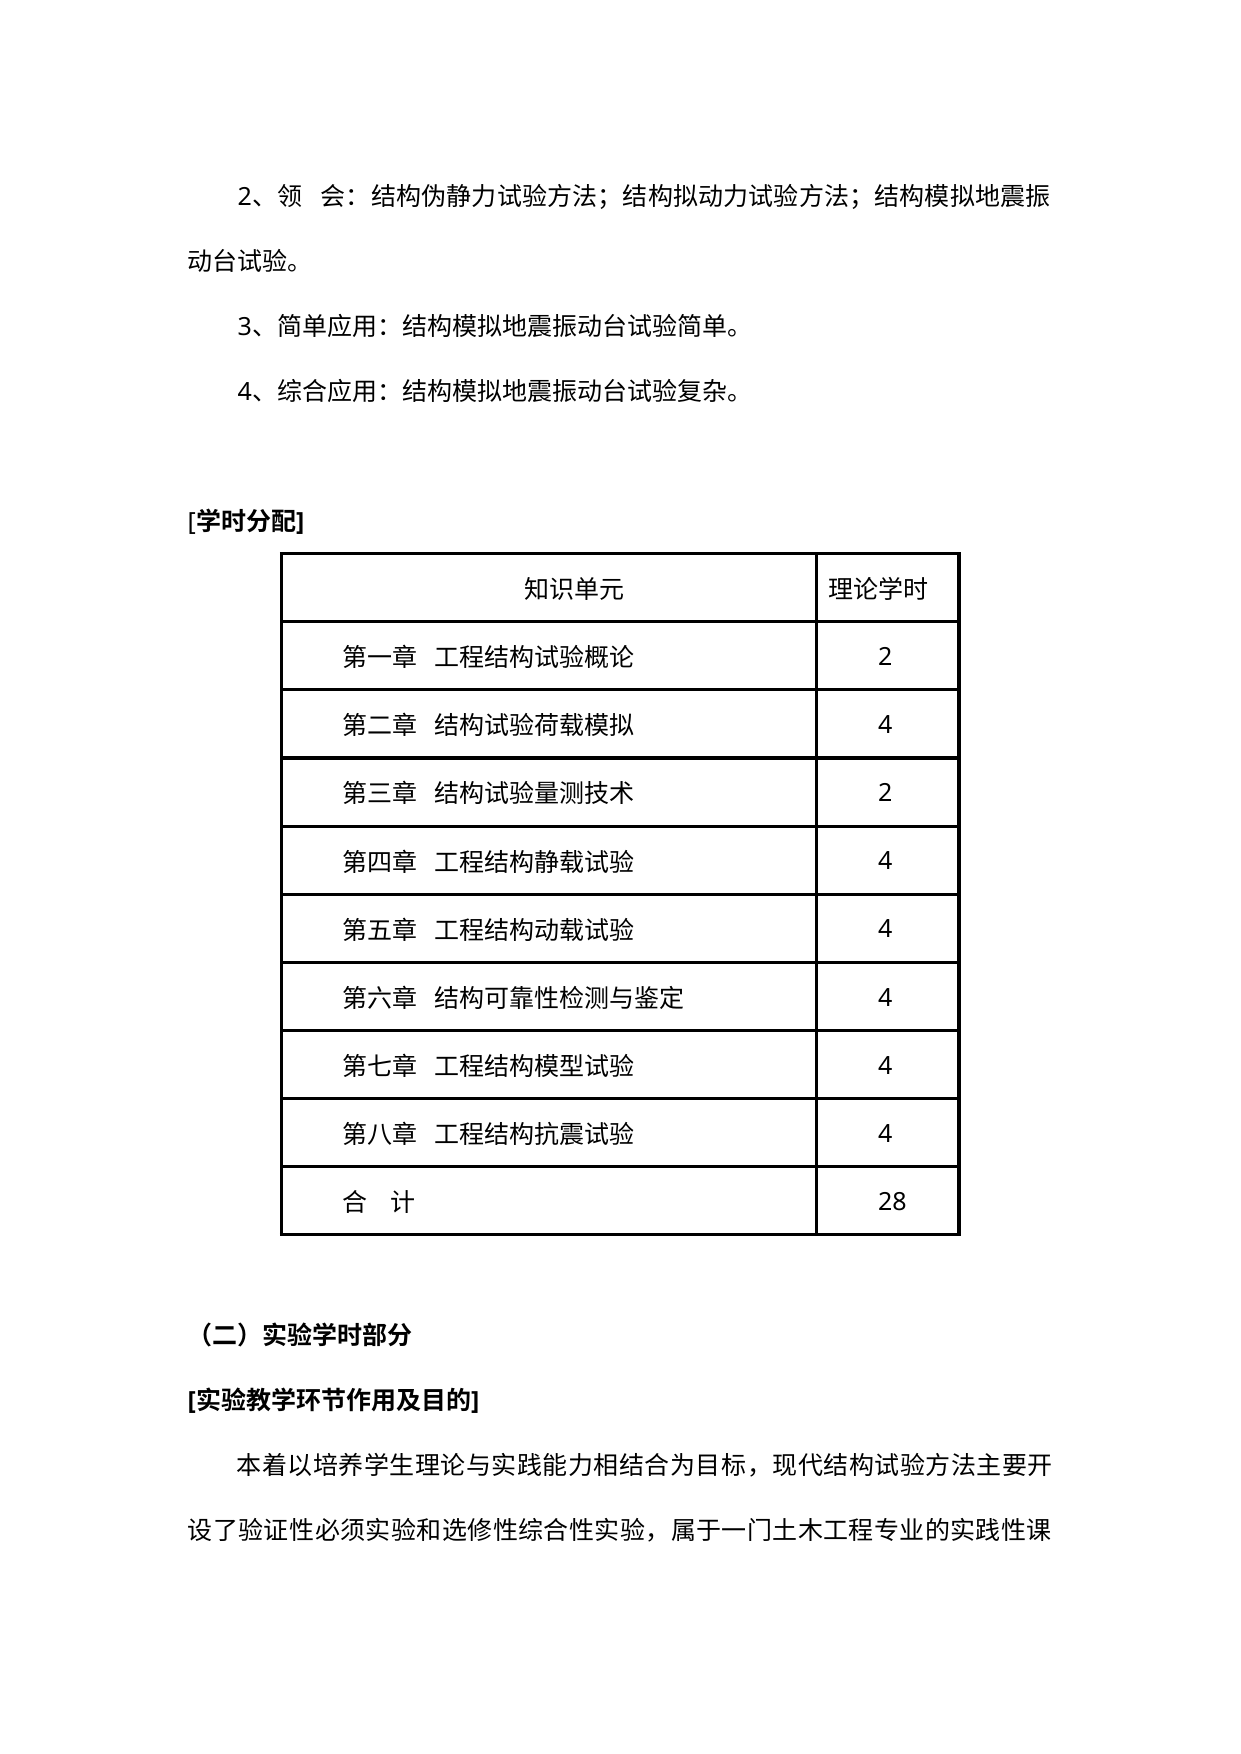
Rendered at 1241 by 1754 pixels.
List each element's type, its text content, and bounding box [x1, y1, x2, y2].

table_cell 合 计 [283, 1168, 815, 1233]
table_cell 第八章 工程结构抗震试验 [283, 1100, 815, 1165]
table_header 知识单元 [283, 555, 815, 620]
table_cell 4 [818, 964, 957, 1029]
table_cell 2 [818, 760, 957, 824]
table_cell 第三章 结构试验量测技术 [283, 760, 815, 824]
table_cell 4 [818, 896, 957, 961]
table_cell 2 [818, 623, 957, 688]
text 2、领 会：结构伪静力试验方法；结构拟动力试验方法；结构模拟地震振动台试验。 [187, 162, 1053, 292]
text 4、综合应用：结构模拟地震振动台试验复杂。 [187, 357, 1053, 422]
text 3、简单应用：结构模拟地震振动台试验简单。 [187, 292, 1053, 357]
table_cell 28 [818, 1168, 957, 1233]
text [实验教学环节作用及目的] [187, 1366, 1053, 1431]
table_cell 第七章 工程结构模型试验 [283, 1032, 815, 1097]
table_cell 4 [818, 1032, 957, 1097]
table_cell 第五章 工程结构动载试验 [283, 896, 815, 961]
table_cell 4 [818, 691, 957, 756]
table_cell 第一章 工程结构试验概论 [283, 623, 815, 688]
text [187, 1431, 1053, 1561]
text （二）实验学时部分 [187, 1301, 1053, 1366]
table_cell 4 [818, 828, 957, 893]
table_cell 第六章 结构可靠性检测与鉴定 [283, 964, 815, 1029]
text [学时分配] [187, 487, 1053, 552]
table_header 理论学时 [818, 555, 957, 620]
table_cell 第四章 工程结构静载试验 [283, 828, 815, 893]
table_cell 第二章 结构试验荷载模拟 [283, 691, 815, 756]
table_cell 4 [818, 1100, 957, 1165]
